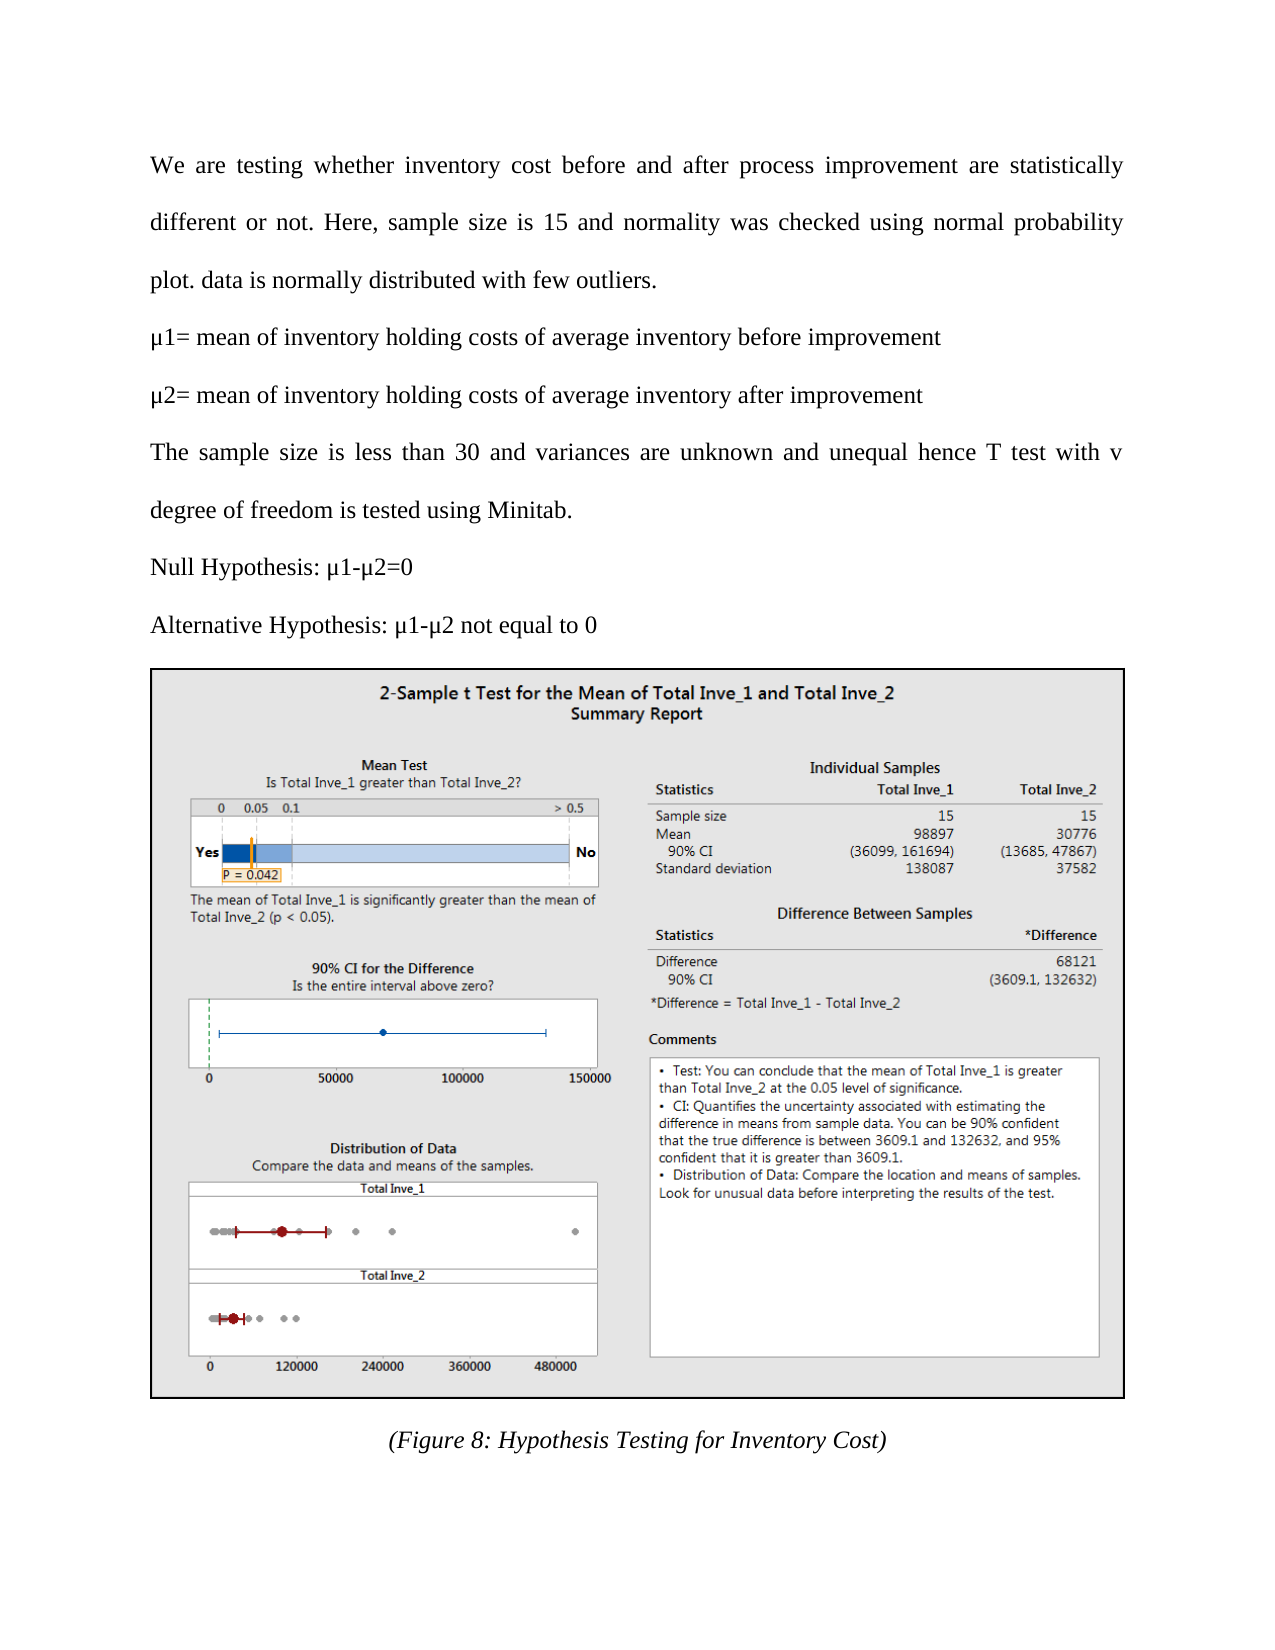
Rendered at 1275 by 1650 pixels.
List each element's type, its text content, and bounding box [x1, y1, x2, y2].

text We are testing whether inventory cost before and after process improvement are statistically different or not. Here, sample size is 15 and normality was checked using normal probability plot. data is normally distributed with few outliers. [150, 150, 1125, 294]
text The sample size is less than 30 and variances are unknown and unequal hence T test with v degree of freedom is tested using Minitab. [150, 437, 1125, 524]
text Null Hypothesis: μ1-μ2=0 [150, 552, 1125, 581]
text μ1= mean of inventory holding costs of average inventory before improvement [150, 322, 1125, 351]
text (Figure 8: Hypothesis Testing for Inventory Cost) [150, 1425, 1125, 1454]
text Alternative Hypothesis: μ1-μ2 not equal to 0 [150, 610, 1125, 639]
picture [152, 670, 1123, 1397]
text μ2= mean of inventory holding costs of average inventory after improvement [150, 380, 1125, 409]
